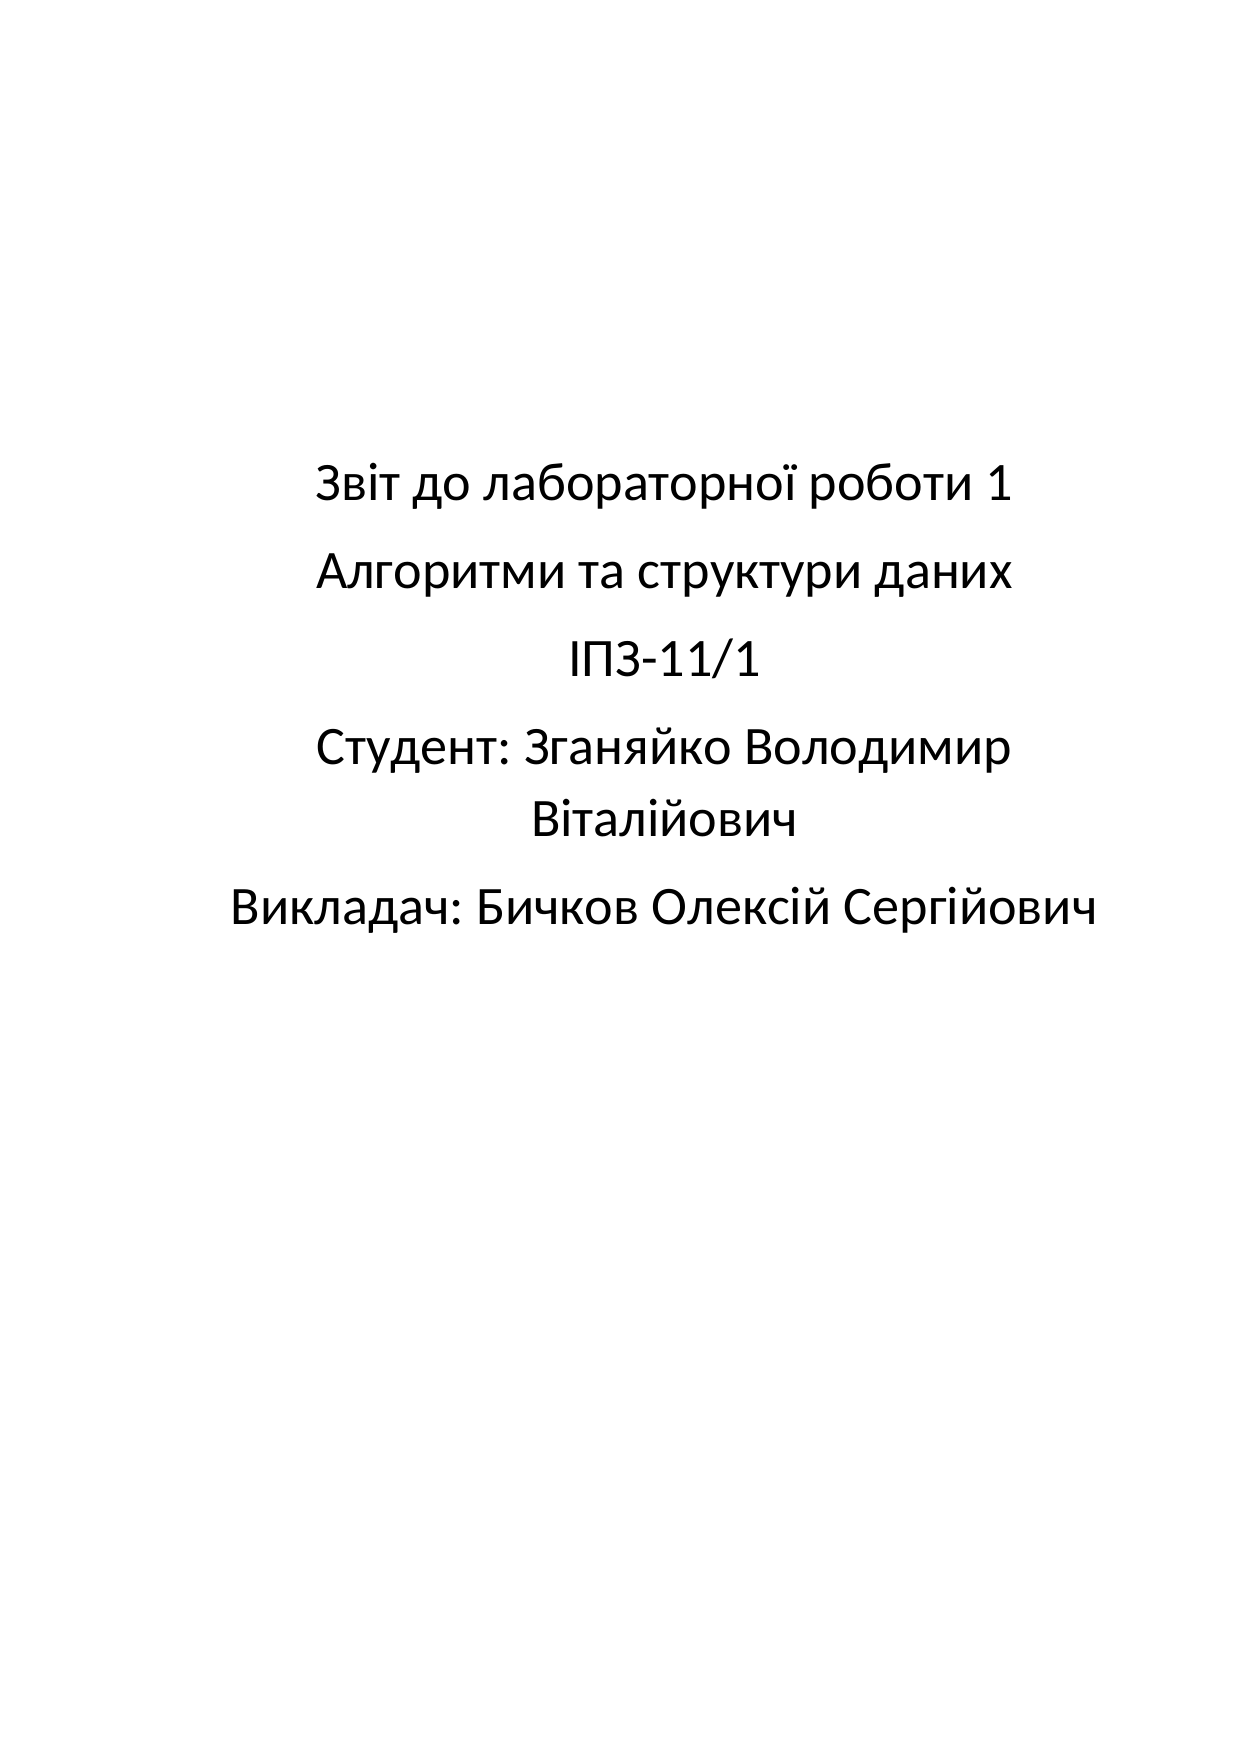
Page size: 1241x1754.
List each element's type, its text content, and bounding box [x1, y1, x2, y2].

text Викладач: Бичков Олексій Сергійович [177, 872, 1152, 938]
text ІПЗ-11/1 [177, 624, 1152, 690]
text Звіт до лабораторної роботи 1 [177, 448, 1152, 514]
text Алгоритми та структури даних [177, 536, 1152, 602]
text Студент: Зганяйко Володимир Віталійович [177, 712, 1152, 850]
